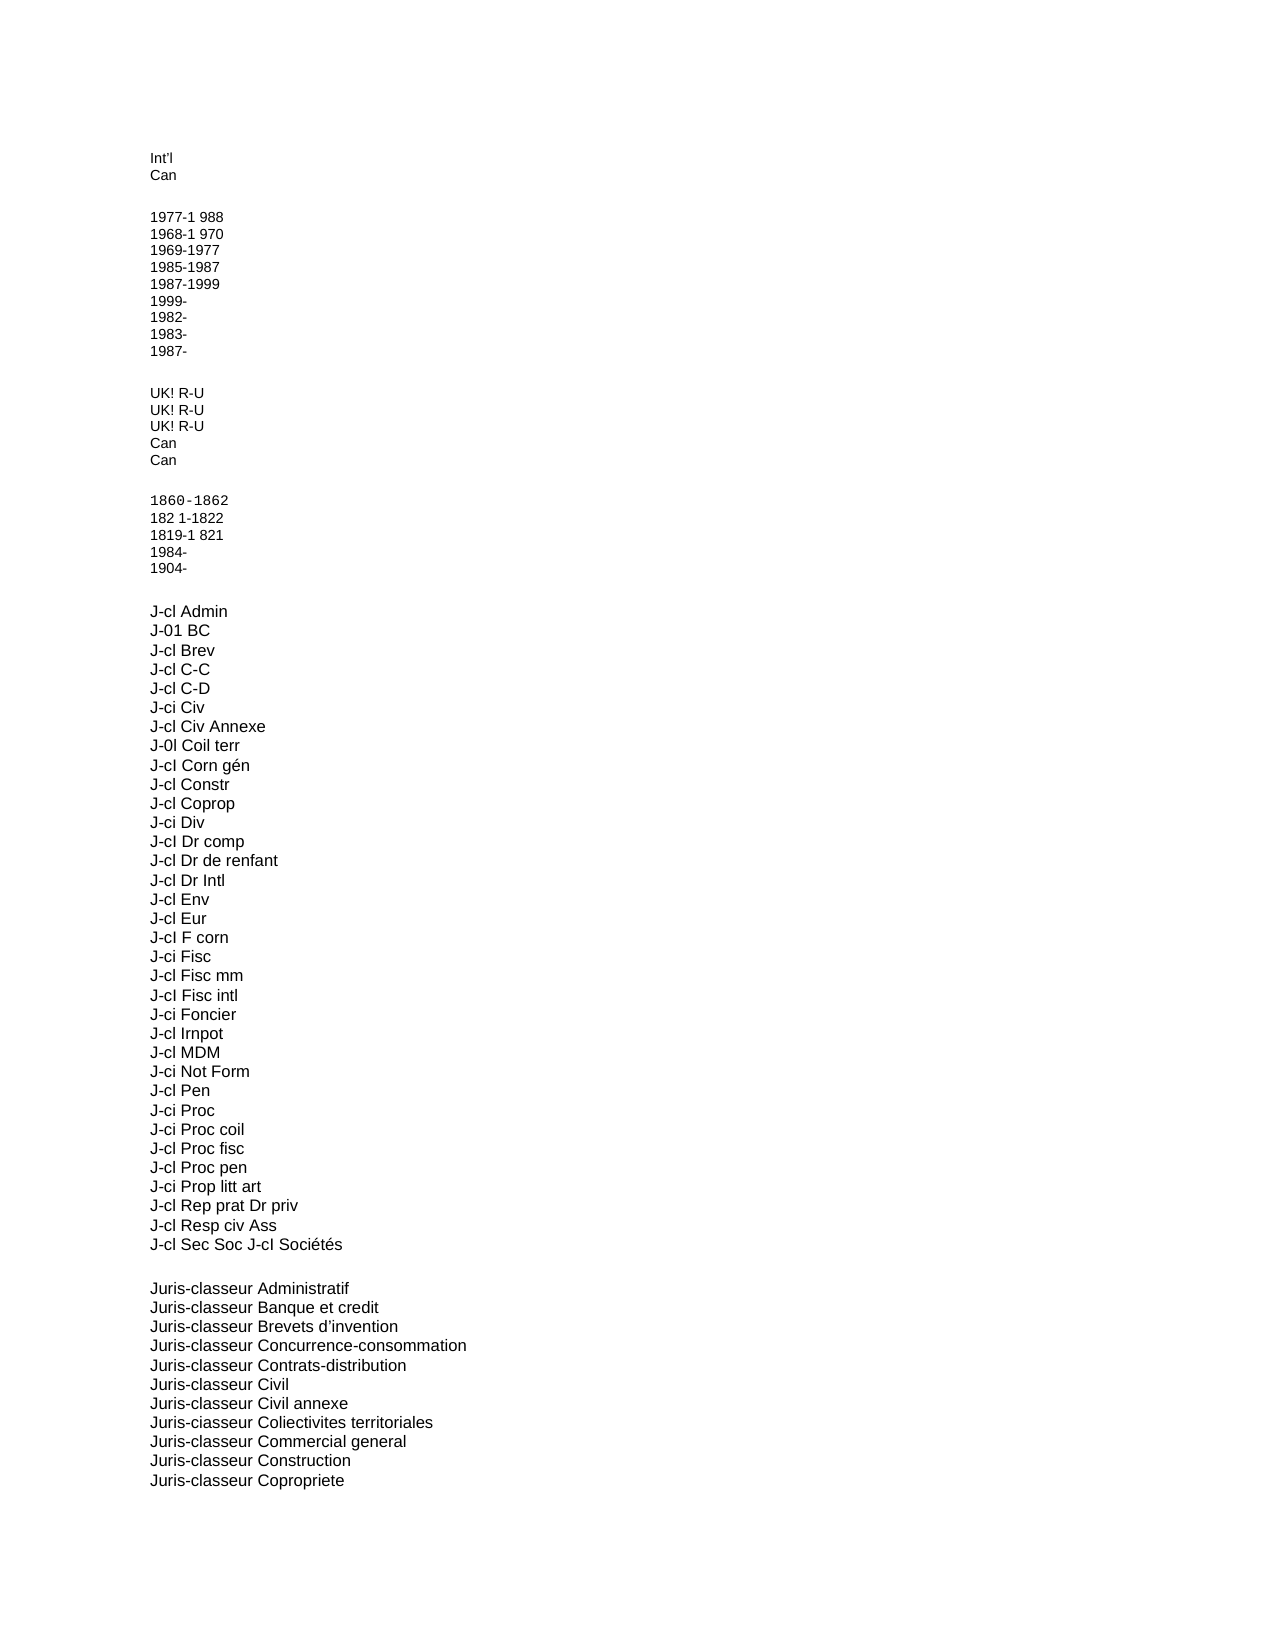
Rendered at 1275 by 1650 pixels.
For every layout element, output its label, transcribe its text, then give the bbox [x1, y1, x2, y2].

text UK! R-U UK! R-U UK! R-U Can Can [150, 384, 1125, 468]
text 1860-1862 182 1-1822 1819-1 821 1984- 1904- [150, 493, 1125, 577]
text 1977-1 988 1968-1 970 1969-1977 1985-1987 1987-1999 1999- 1982- 1983- 1987- [150, 208, 1125, 359]
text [150, 150, 1125, 183]
text J-cl Admin J-01 BC J-cl Brev J-cl C-C J-cl C-D J-ci Civ J-cl Civ Annexe J-0l Coil terr J-cI Corn gén J-cl Constr J-cl Coprop J-ci Div J-cI Dr comp J-cl Dr de renfant J-cl Dr Intl J-cl Env J-cl Eur J-cI F corn J-ci Fisc J-cl Fisc mm J-cI Fisc intl J-ci Foncier J-cl Irnpot J-cl MDM J-ci Not Form J-cl Pen J-ci Proc J-ci Proc coil J-cl Proc fisc J-cl Proc pen J-ci Prop litt art J-cl Rep prat Dr priv J-cl Resp civ Ass J-cl Sec Soc J-cI Sociétés [150, 602, 1125, 1254]
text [150, 1279, 1125, 1489]
